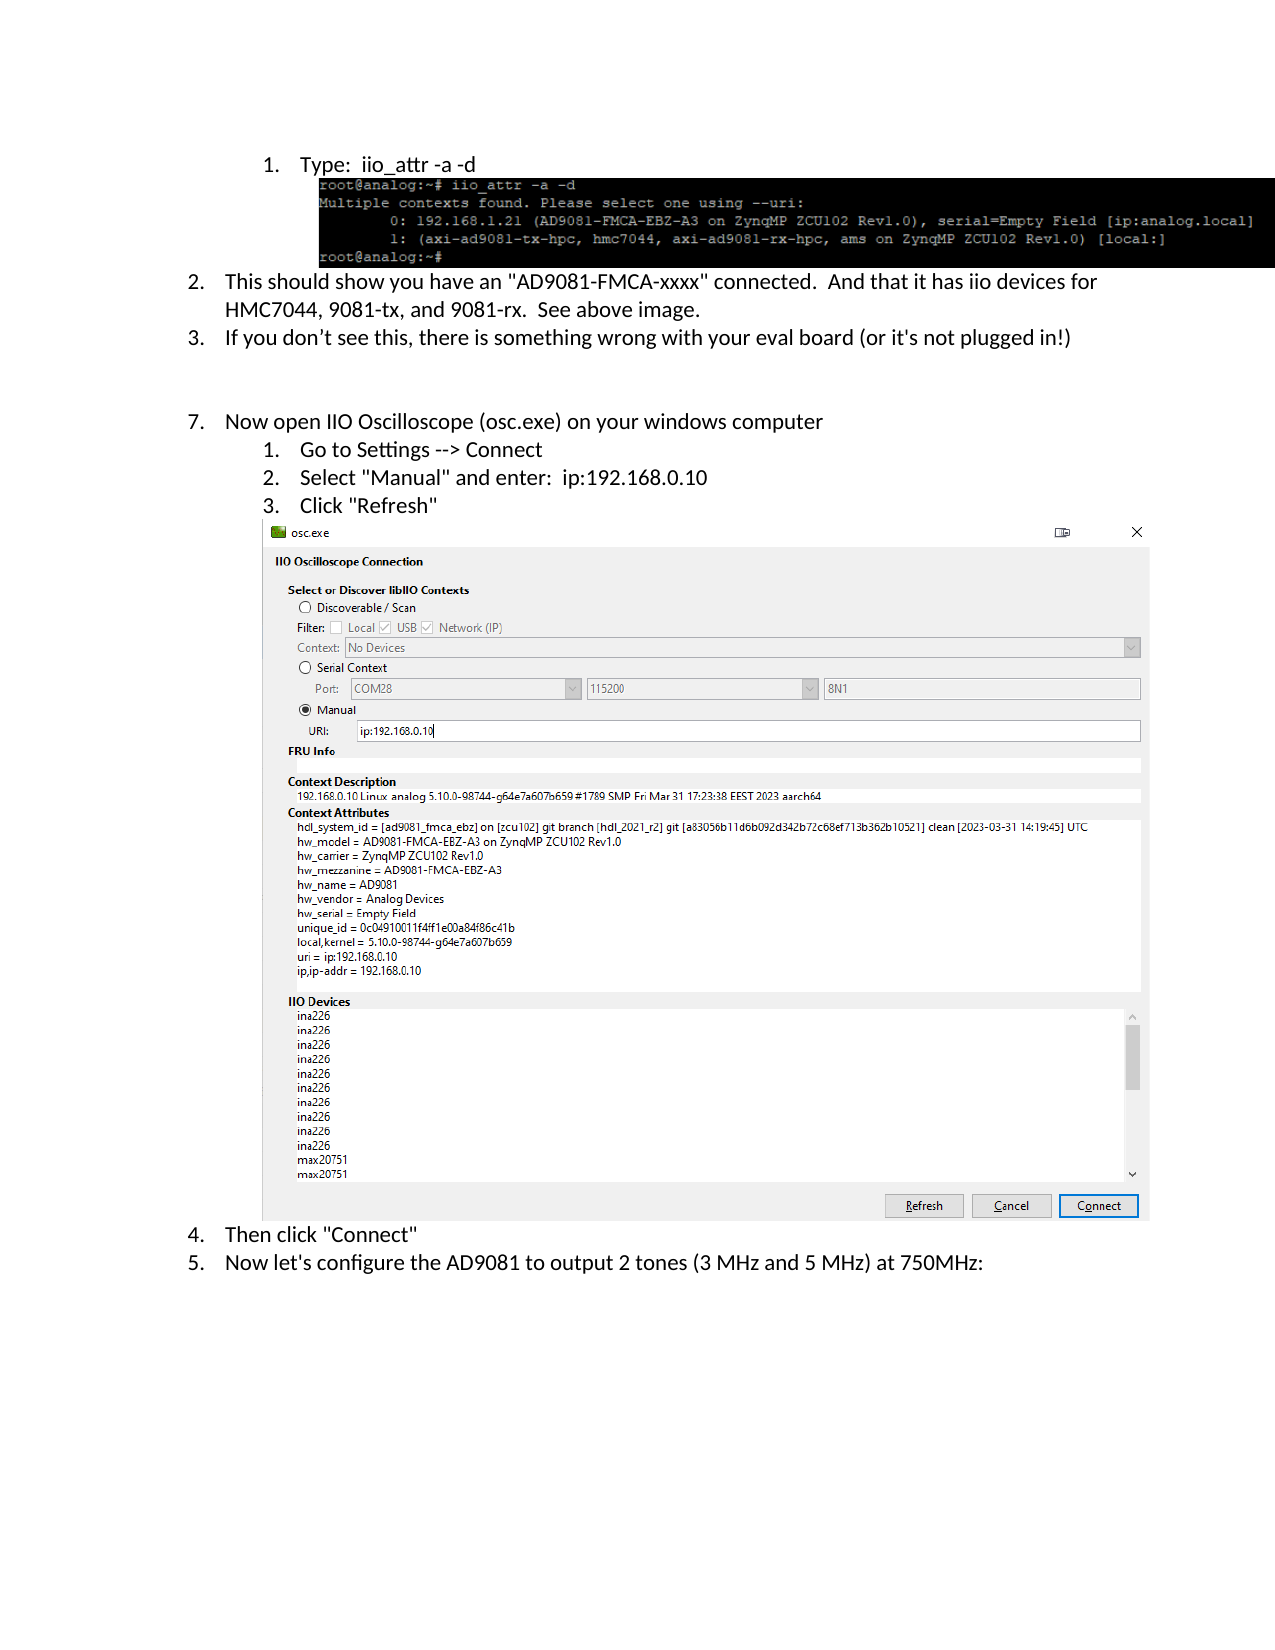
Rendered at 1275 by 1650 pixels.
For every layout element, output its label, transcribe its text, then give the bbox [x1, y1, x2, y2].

list If you don’t see this, there is something wrong with your eval board (or it's not plugged in!) [187, 323, 1125, 351]
list Type: iio_attr -a -d [262, 150, 1125, 178]
list Select "Manual" and enter: ip:192.168.0.10 [262, 463, 1125, 492]
list This should show you have an "AD9081-FMCA-xxxx" connected. And that it has iio devices for HMC7044, 9081-tx, and 9081-rx. See above image. [187, 267, 1125, 323]
list Click "Refresh" [262, 492, 1125, 519]
list Now open IIO Oscilloscope (osc.exe) on your windows computer [187, 407, 1125, 436]
list Go to Settings --> Connect [262, 436, 1125, 463]
picture [262, 519, 1150, 1221]
list Then click "Connect" [187, 1221, 1125, 1248]
list Now let's configure the AD9081 to output 2 tones (3 MHz and 5 MHz) at 750MHz: [187, 1248, 1125, 1277]
picture [318, 178, 1275, 268]
